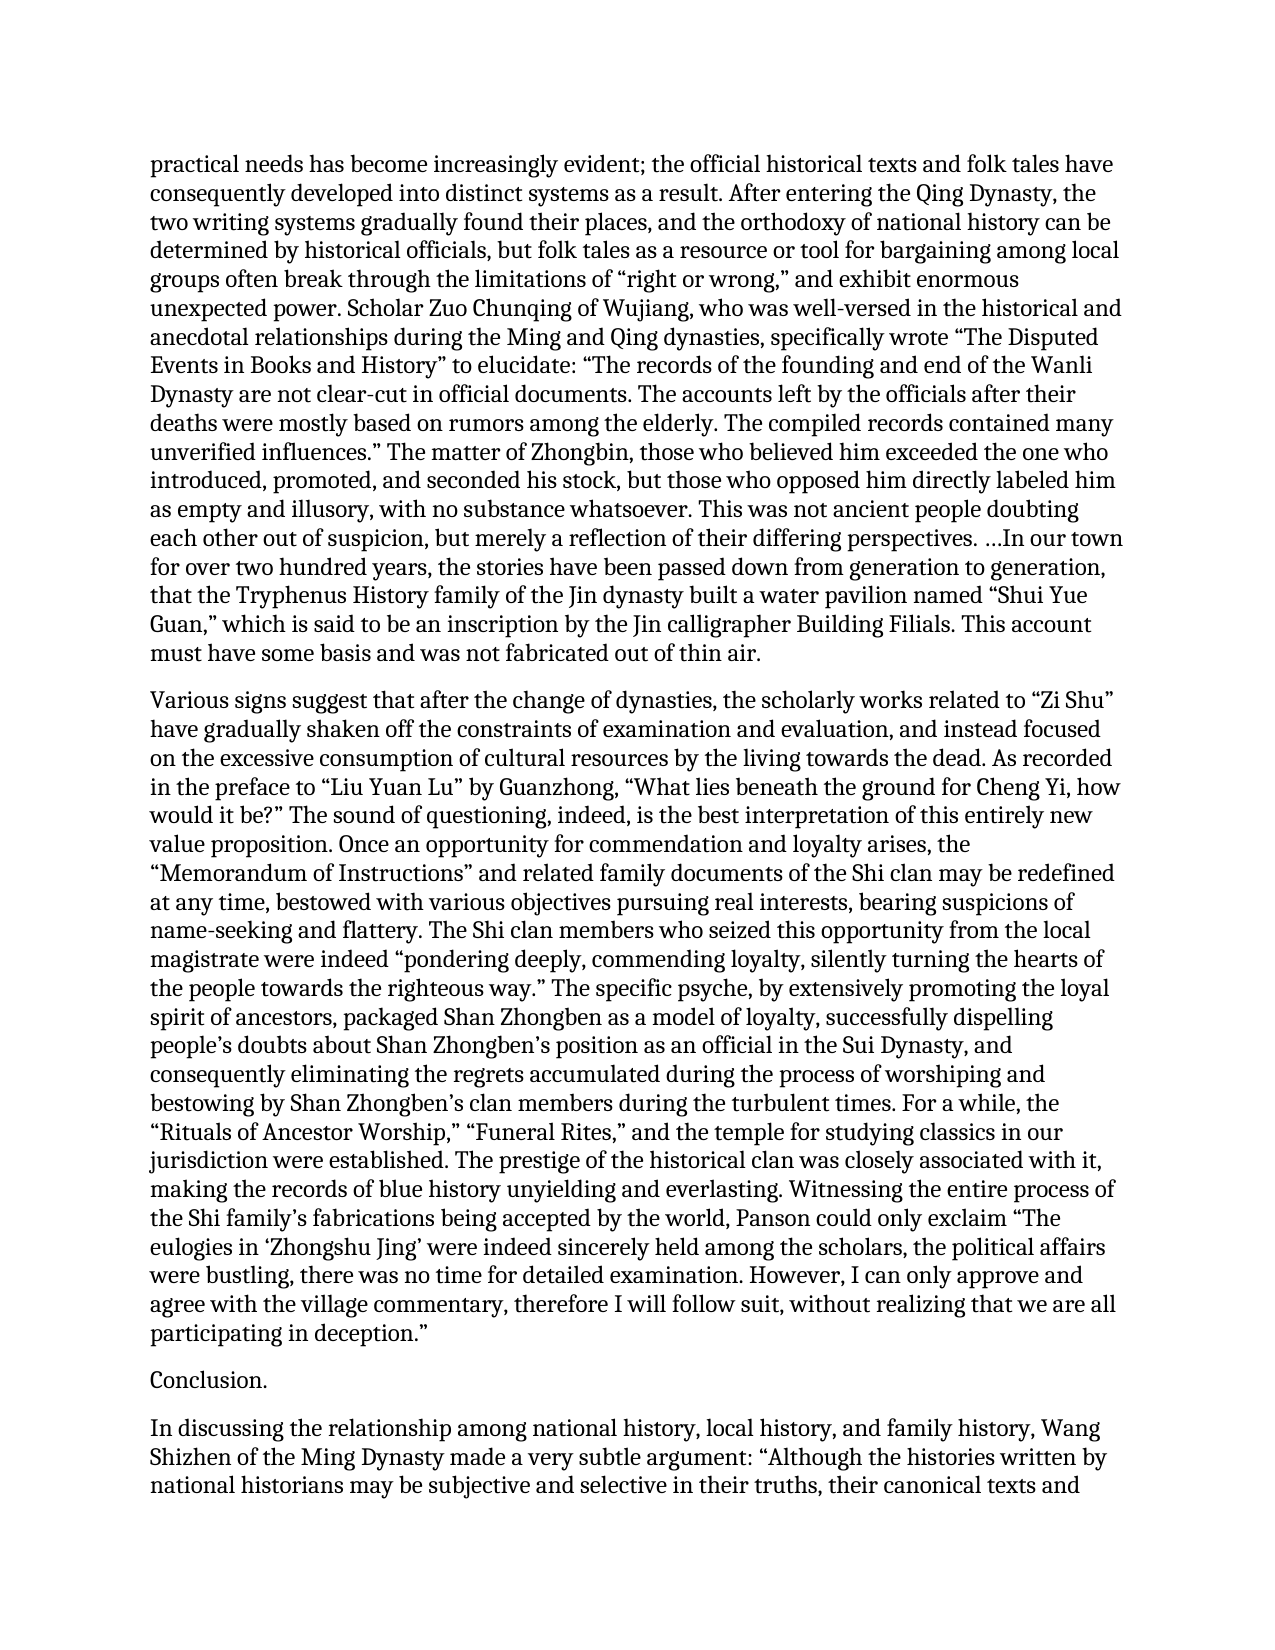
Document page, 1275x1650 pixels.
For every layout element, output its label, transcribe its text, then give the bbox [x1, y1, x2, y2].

text Conclusion. [150, 1366, 1125, 1395]
text Various signs suggest that after the change of dynasties, the scholarly works related to “Zi Shu” have gradually shaken off the constraints of examination and evaluation, and instead focused on the excessive consumption of cultural resources by the living towards the dead. As recorded in the preface to “Liu Yuan Lu” by Guanzhong, “What lies beneath the ground for Cheng Yi, how would it be?” The sound of questioning, indeed, is the best interpretation of this entirely new value proposition. Once an opportunity for commendation and loyalty arises, the “Memorandum of Instructions” and related family documents of the Shi clan may be redefined at any time, bestowed with various objectives pursuing real interests, bearing suspicions of name-seeking and flattery. The Shi clan members who seized this opportunity from the local magistrate were indeed “pondering deeply, commending loyalty, silently turning the hearts of the people towards the righteous way.” The specific psyche, by extensively promoting the loyal spirit of ancestors, packaged Shan Zhongben as a model of loyalty, successfully dispelling people’s doubts about Shan Zhongben’s position as an official in the Sui Dynasty, and consequently eliminating the regrets accumulated during the process of worshiping and bestowing by Shan Zhongben’s clan members during the turbulent times. For a while, the “Rituals of Ancestor Worship,” “Funeral Rites,” and the temple for studying classics in our jurisdiction were established. The prestige of the historical clan was closely associated with it, making the records of blue history unyielding and everlasting. Witnessing the entire process of the Shi family’s fabrications being accepted by the world, Panson could only exclaim “The eulogies in ‘Zhongshu Jing’ were indeed sincerely held among the scholars, the political affairs were bustling, there was no time for detailed examination. However, I can only approve and agree with the village commentary, therefore I will follow suit, without realizing that we are all participating in deception.” [150, 686, 1125, 1347]
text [150, 1414, 1125, 1500]
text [150, 150, 1125, 667]
